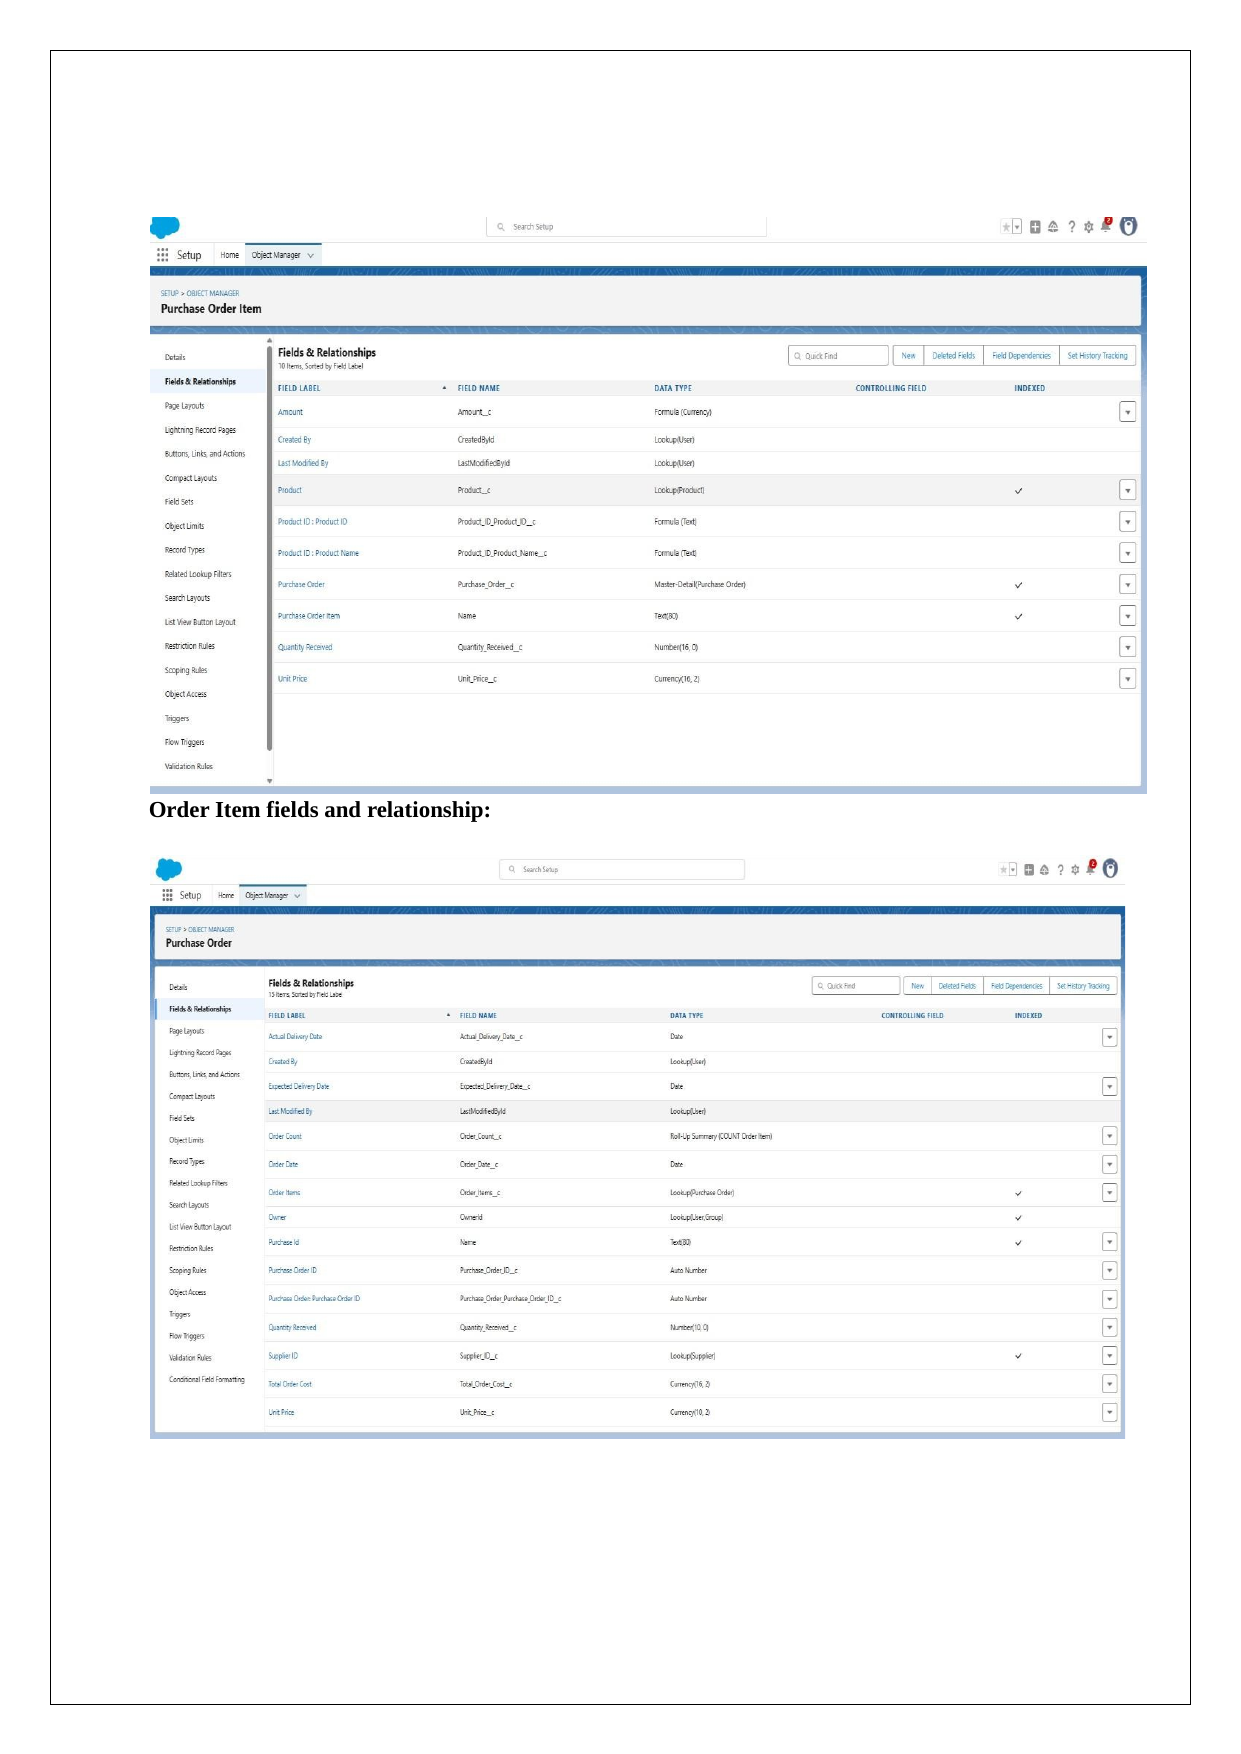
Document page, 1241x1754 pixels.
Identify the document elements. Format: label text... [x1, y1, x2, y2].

picture [150, 217, 1147, 794]
text Order Item fields and relationship: [148, 796, 1157, 823]
picture [150, 855, 1125, 1439]
